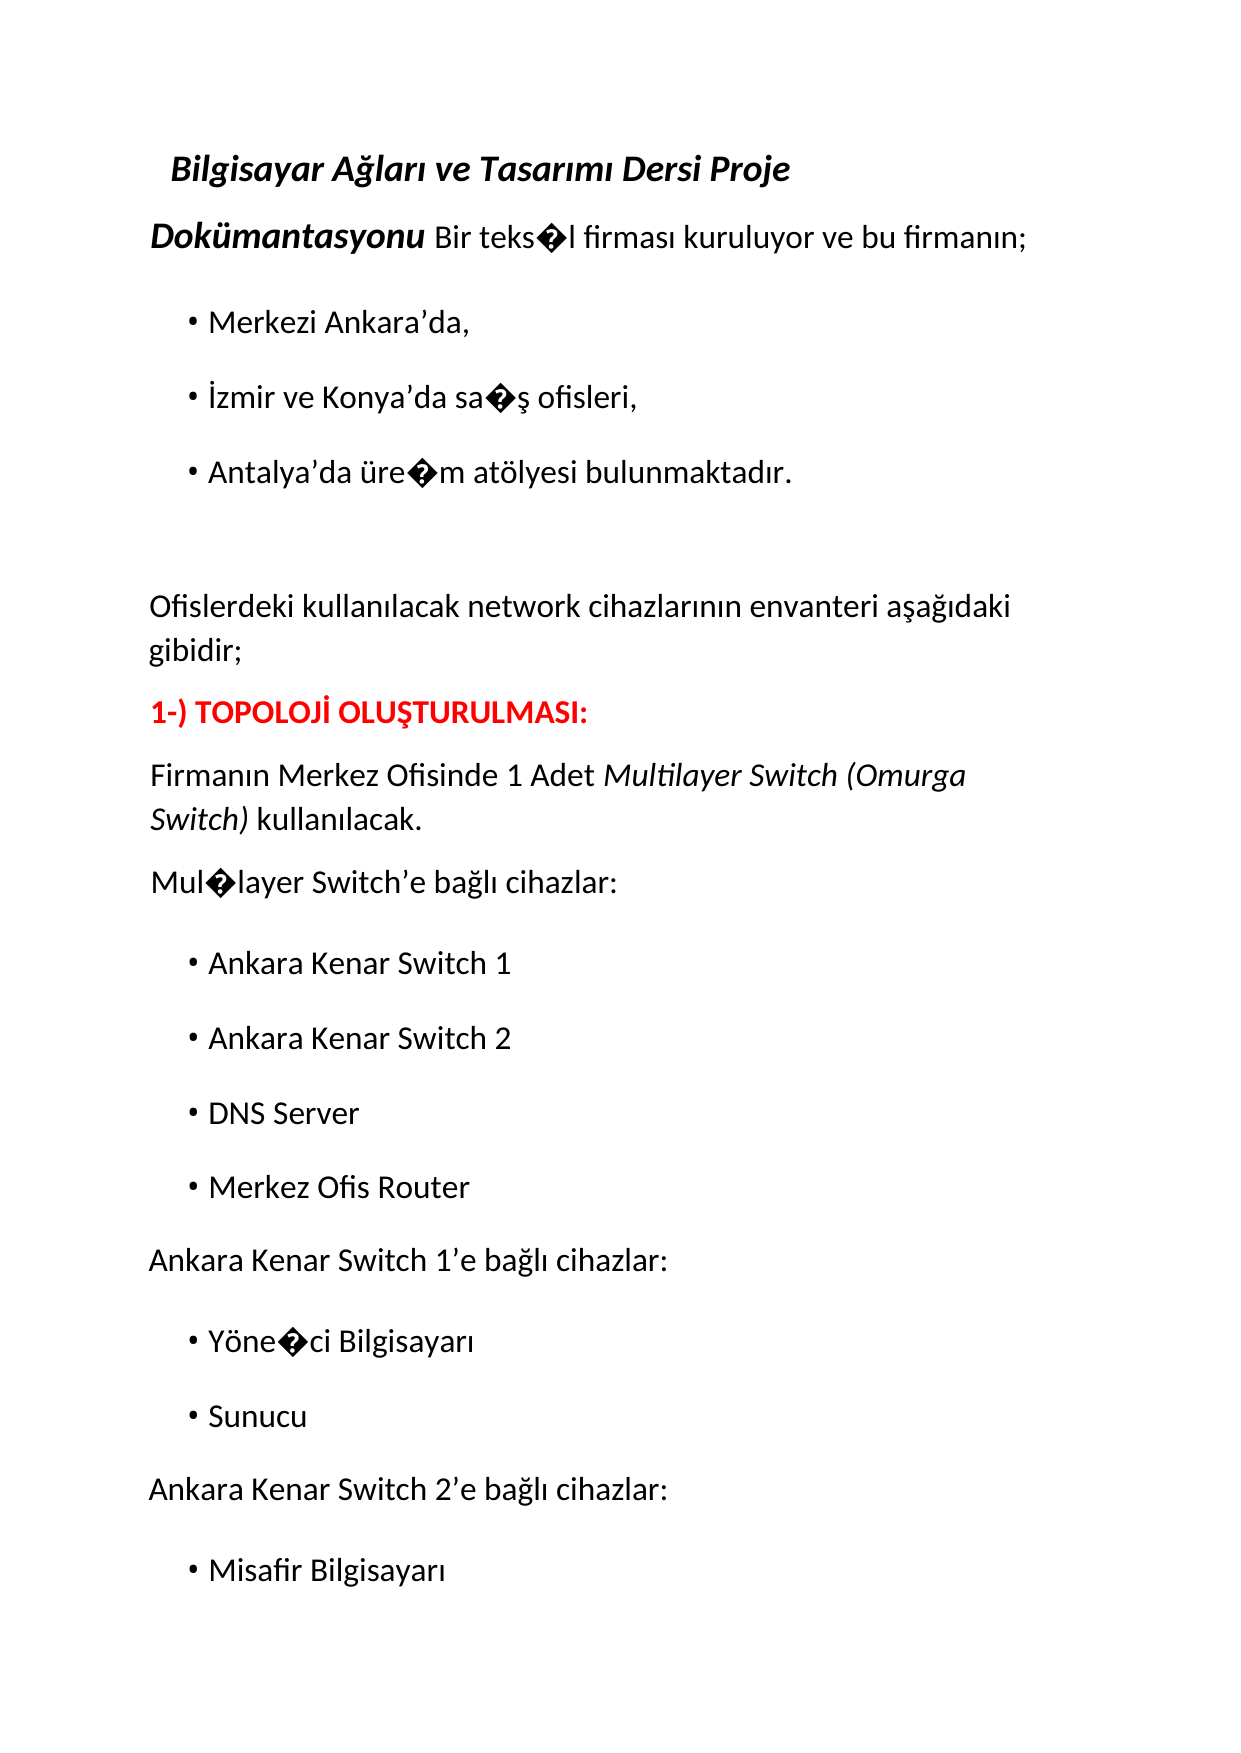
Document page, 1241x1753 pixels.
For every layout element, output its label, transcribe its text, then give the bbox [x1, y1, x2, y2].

text • Sunucu [187, 1378, 1098, 1447]
text Ankara Kenar Switch 2’e bağlı cihazlar: [148, 1467, 1098, 1508]
text • Misafir Bilgisayarı [187, 1532, 1098, 1600]
text 1-) TOPOLOJİ OLUŞTURULMASI: [150, 692, 1098, 732]
text • Ankara Kenar Switch 1 [187, 925, 1098, 993]
text Ofislerdeki kullanılacak network cihazlarının envanteri aşağıdaki gibidir; [148, 585, 1014, 670]
text • İzmir ve Konya’da sa�ş ofisleri, [187, 359, 1098, 428]
text Bilgisayar Ağları ve Tasarımı Dersi Proje Dokümantasyonu Bir teks�l firması kuruluyor ve bu firmanın; [150, 145, 1070, 258]
text • Merkezi Ankara’da, [187, 284, 1098, 353]
text • Antalya’da üre�m atölyesi bulunmaktadır. [187, 434, 1098, 503]
text • Yöne�ci Bilgisayarı [187, 1303, 1098, 1371]
text Mul�layer Switch’e bağlı cihazlar: [150, 861, 1098, 901]
text • Merkez Ofis Router [187, 1149, 1098, 1218]
text • DNS Server [187, 1075, 1098, 1143]
text Firmanın Merkez Ofisinde 1 Adet Multilayer Switch (Omurga Switch) kullanılacak. [150, 754, 1067, 839]
text • Ankara Kenar Switch 2 [187, 1000, 1098, 1068]
text Ankara Kenar Switch 1’e bağlı cihazlar: [148, 1239, 1098, 1280]
